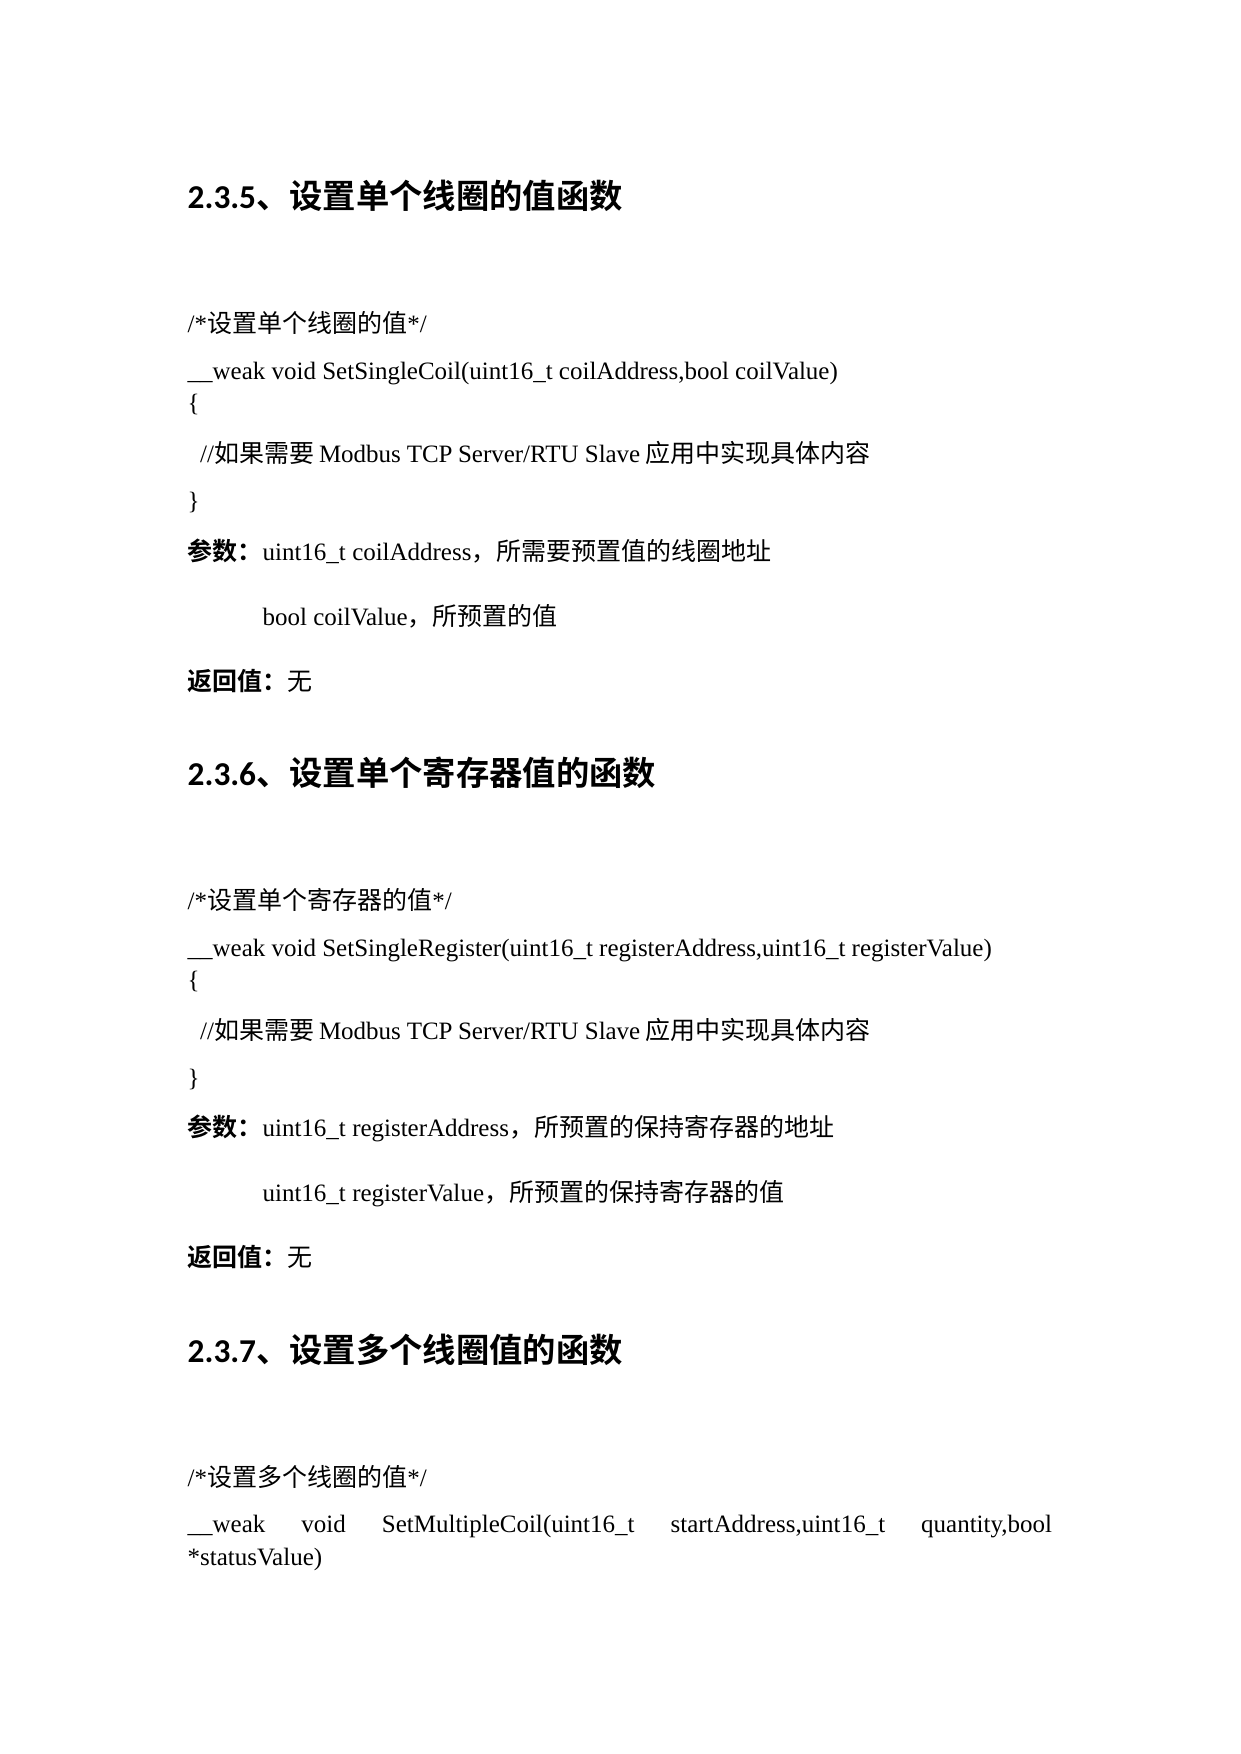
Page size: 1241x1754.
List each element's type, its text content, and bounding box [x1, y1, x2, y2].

text } [187, 1061, 1053, 1093]
text { [187, 387, 1053, 419]
text bool coilValue，所预置的值 [187, 582, 1053, 647]
text 返回值：无 [187, 647, 1053, 712]
subtitle 2.3.7、设置多个线圈值的函数 [187, 1316, 1053, 1381]
text __weak void SetSingleCoil(uint16_t coilAddress,bool coilValue) [187, 354, 1053, 387]
text __weak void SetSingleRegister(uint16_t registerAddress,uint16_t registerValue) [187, 931, 1053, 963]
text /*设置多个线圈的值*/ [187, 1443, 1053, 1508]
subtitle 2.3.5、设置单个线圈的值函数 [187, 162, 1053, 227]
text /*设置单个线圈的值*/ [187, 289, 1053, 354]
text 返回值：无 [187, 1223, 1053, 1288]
text { [187, 963, 1053, 996]
text 参数：uint16_t registerAddress，所预置的保持寄存器的地址 [187, 1093, 1053, 1158]
text //如果需要Modbus TCP Server/RTU Slave应用中实现具体内容 [187, 419, 1053, 484]
text 参数：uint16_t coilAddress，所需要预置值的线圈地址 [187, 517, 1053, 582]
text } [187, 484, 1053, 517]
text //如果需要Modbus TCP Server/RTU Slave应用中实现具体内容 [187, 996, 1053, 1061]
text uint16_t registerValue，所预置的保持寄存器的值 [187, 1158, 1053, 1223]
subtitle 2.3.6、设置单个寄存器值的函数 [187, 739, 1053, 804]
text __weak void SetMultipleCoil(uint16_t startAddress,uint16_t quantity,bool *statusValue) [187, 1508, 1053, 1573]
text /*设置单个寄存器的值*/ [187, 866, 1053, 931]
